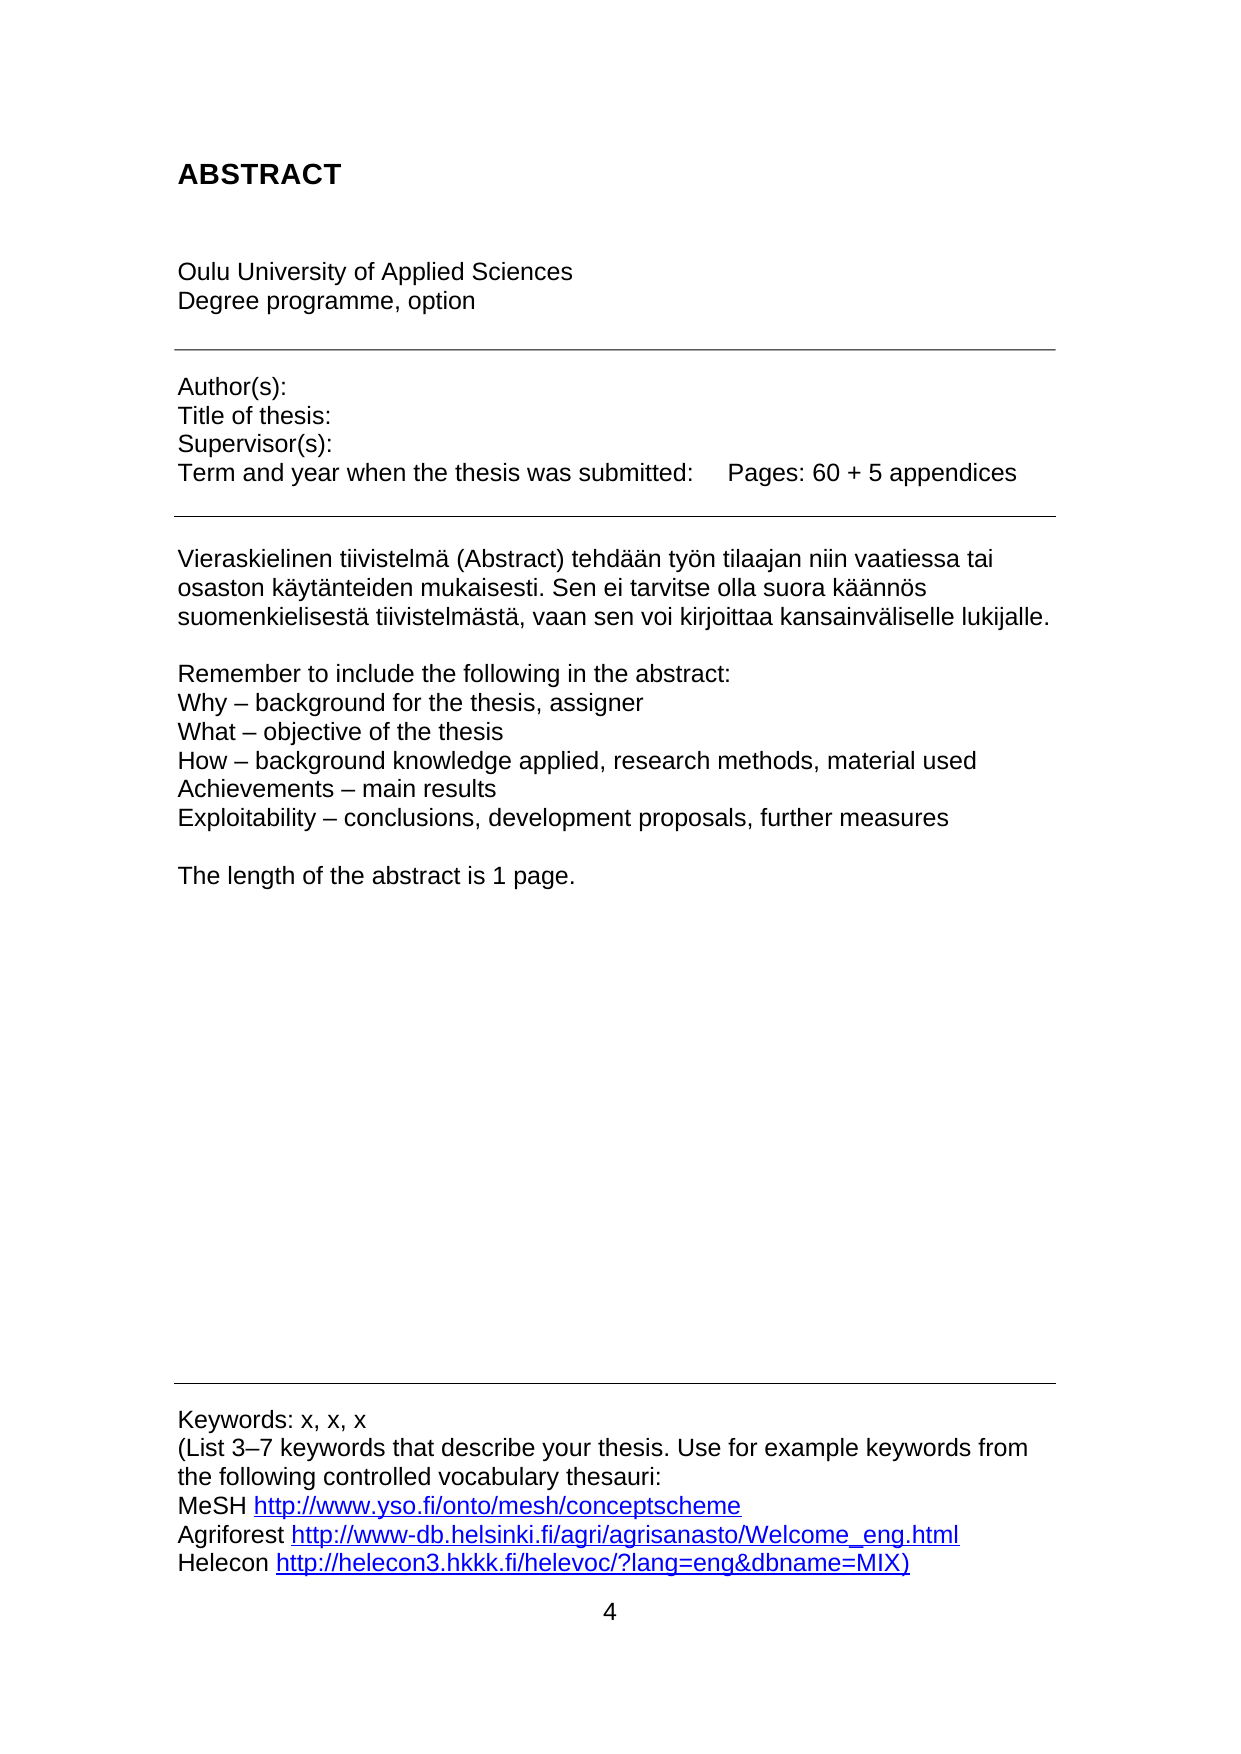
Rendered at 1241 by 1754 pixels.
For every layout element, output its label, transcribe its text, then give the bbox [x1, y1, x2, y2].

text Exploitability – conclusions, development proposals, further measures [177, 803, 1063, 832]
text Remember to include the following in the abstract: [177, 659, 1063, 688]
text Agriforest http://www-db.helsinki.fi/agri/agrisanasto/Welcome_eng.html [177, 1519, 1063, 1548]
text How – background knowledge applied, research methods, material used [177, 746, 1063, 774]
text Author(s): [177, 372, 1063, 401]
text Why – background for the thesis, assigner [177, 688, 1063, 717]
text What – objective of the thesis [177, 717, 1063, 746]
text Title of thesis: [177, 401, 1063, 429]
text Oulu University of Applied Sciences [177, 257, 1063, 286]
text Helecon http://helecon3.hkkk.fi/helevoc/?lang=eng&dbname=MIX) [177, 1548, 1063, 1577]
text Supervisor(s): [177, 429, 1063, 458]
text MeSH http://www.yso.fi/onto/mesh/conceptscheme [177, 1491, 1063, 1519]
title ABSTRACT [177, 157, 1063, 190]
text Vieraskielinen tiivistelmä (Abstract) tehdään työn tilaajan niin vaatiessa tai osaston käytänteiden mukaisesti. Sen ei tarvitse olla suora käännös suomenkielisestä tiivistelmästä, vaan sen voi kirjoittaa kansainväliselle lukijalle. [177, 544, 1063, 631]
text Achievements – main results [177, 774, 1063, 803]
text The length of the abstract is 1 page. [177, 861, 1063, 889]
text Keywords: x, x, x [177, 1404, 1063, 1433]
text Degree programme, option [177, 286, 1063, 314]
text Term and year when the thesis was submitted: Pages: 60 + 5 appendices [177, 458, 1063, 487]
text (List 3–7 keywords that describe your thesis. Use for example keywords from the following controlled vocabulary thesauri: [177, 1433, 1063, 1491]
